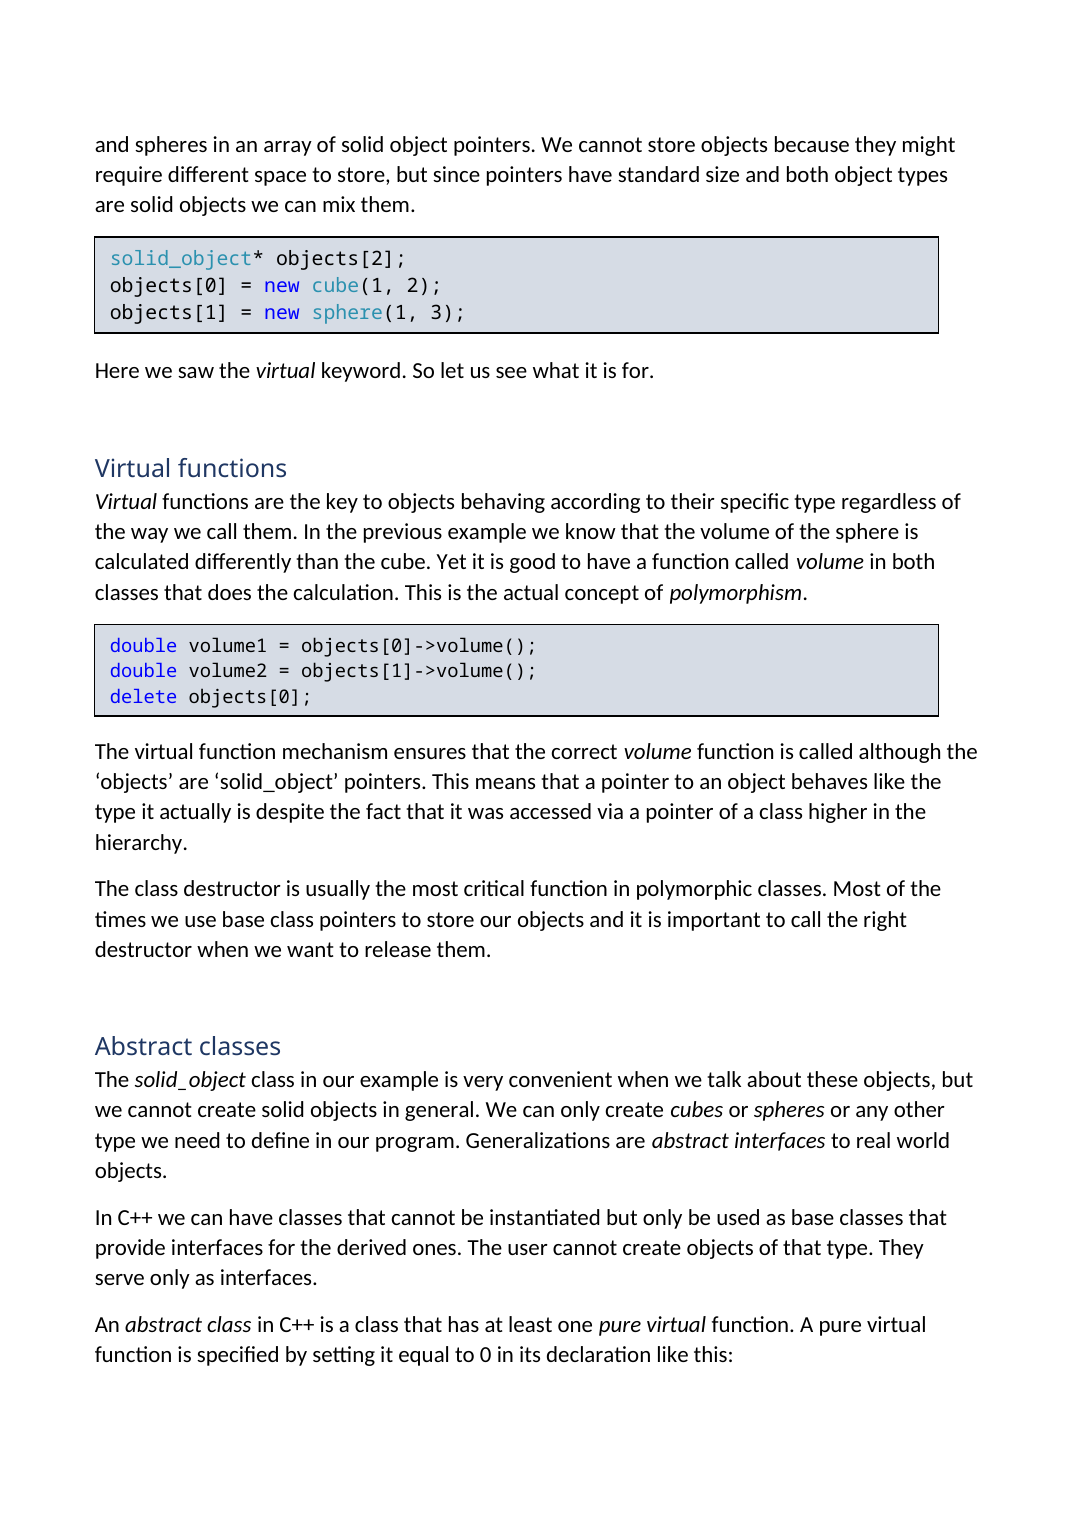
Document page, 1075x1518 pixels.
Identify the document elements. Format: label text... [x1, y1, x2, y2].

subtitle Abstract classes [94, 1029, 980, 1063]
text In C++ we can have classes that cannot be instantiated but only be used as base classes that provide interfaces for the derived ones. The user cannot create objects of that type. They serve only as interfaces. [94, 1203, 980, 1291]
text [94, 130, 980, 218]
text Virtual functions are the key to objects behaving according to their specific type regardless of the way we call them. In the previous example we know that the volume of the sphere is calculated differently than the cube. Yet it is good to have a function called volume in both classes that does the calculation. This is the actual concept of polymorphism. [94, 487, 980, 606]
text The virtual function mechanism ensures that the correct volume function is called although the ‘objects’ are ‘solid_object’ pointers. This means that a pointer to an object behaves like the type it actually is despite the fact that it was accessed via a pointer of a class higher in the hierarchy. [94, 737, 980, 856]
text The solid_object class in our example is very convenient when we talk about these objects, but we cannot create solid objects in general. We can only create cubes or spheres or any other type we need to define in our program. Generalizations are abstract interfaces to real world objects. [94, 1065, 980, 1184]
text Here we saw the virtual keyword. So let us see what it is for. [94, 357, 980, 384]
text An abstract class in C++ is a class that has at least one pure virtual function. A pure virtual function is specified by setting it equal to 0 in its declaration like this: [94, 1310, 980, 1368]
subtitle Virtual functions [94, 450, 980, 484]
text The class destructor is usually the most critical function in polymorphic classes. Most of the times we use base class pointers to store our objects and it is important to call the right destructor when we want to release them. [94, 874, 980, 963]
